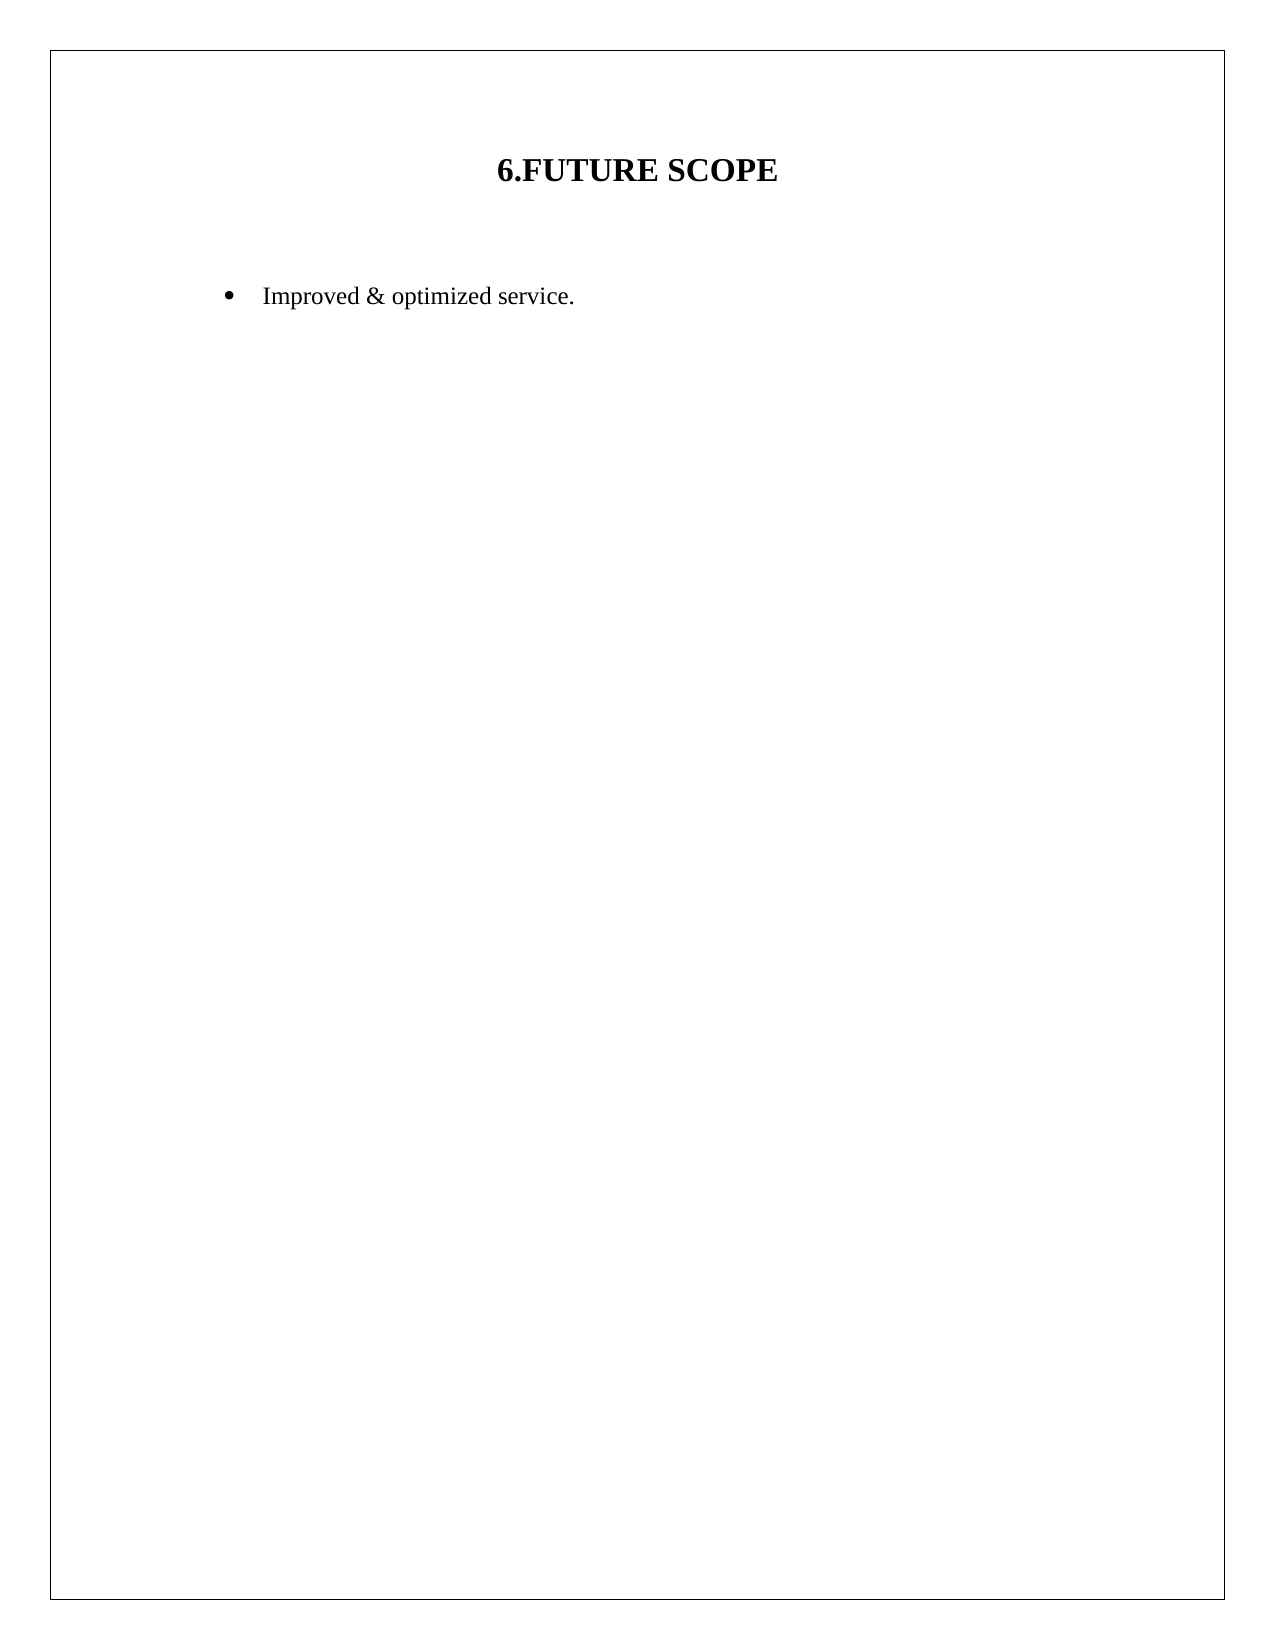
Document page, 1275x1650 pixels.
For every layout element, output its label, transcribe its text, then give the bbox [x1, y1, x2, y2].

list Improved & optimized service. [225, 281, 1087, 309]
title 6.FUTURE SCOPE [187, 150, 1087, 188]
